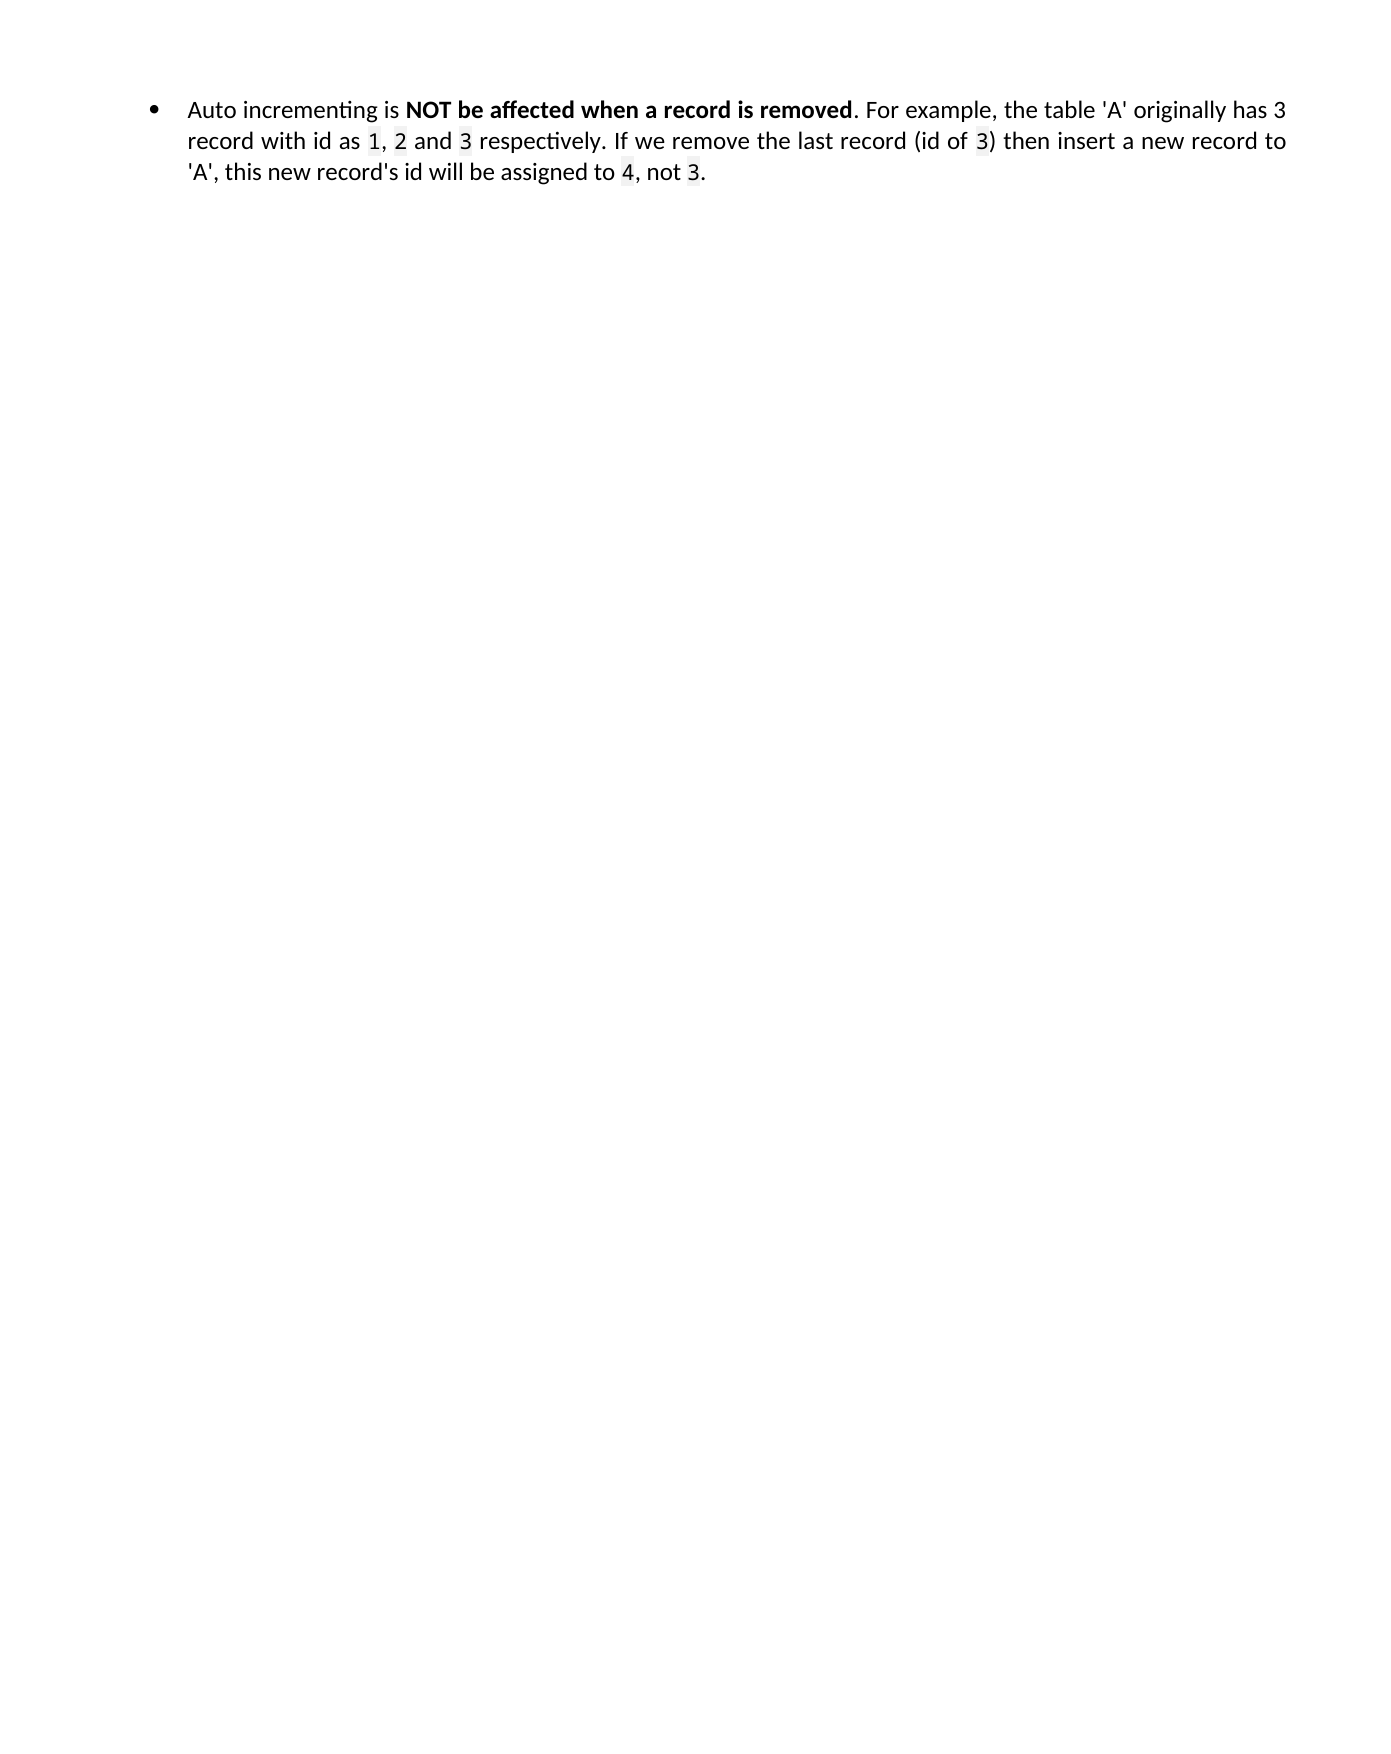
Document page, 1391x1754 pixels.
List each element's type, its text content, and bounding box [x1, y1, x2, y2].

list Auto incrementing is NOT be affected when a record is removed. For example, the table 'A' originally has 3 record with id as 1, 2 and 3 respectively. If we remove the last record (id of 3) then insert a new record to 'A', this new record's id will be assigned to 4, not 3. [150, 94, 1287, 186]
